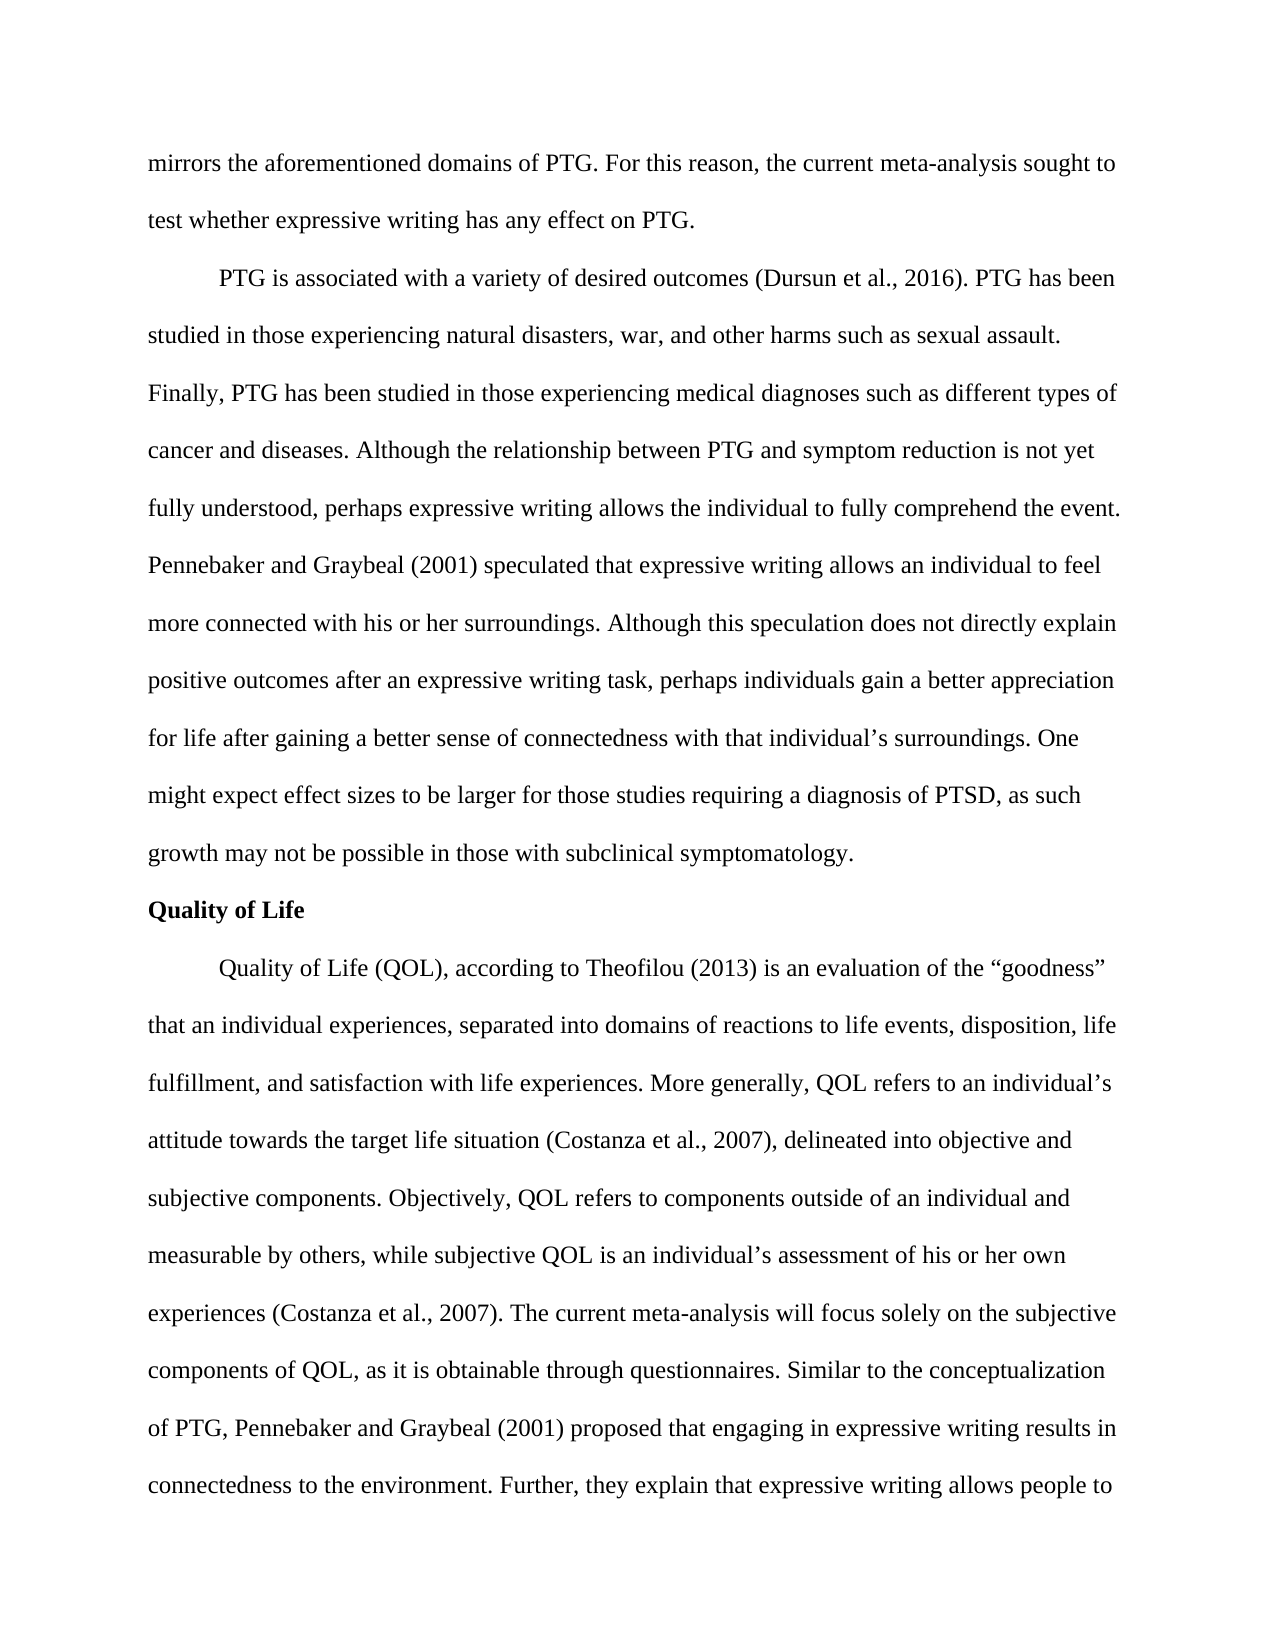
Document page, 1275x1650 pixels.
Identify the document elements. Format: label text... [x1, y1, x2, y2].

text PTG is associated with a variety of desired outcomes (Dursun et al., 2016). PTG has been studied in those experiencing natural disasters, war, and other harms such as sexual assault. Finally, PTG has been studied in those experiencing medical diagnoses such as different types of cancer and diseases. Although the relationship between PTG and symptom reduction is not yet fully understood, perhaps expressive writing allows the individual to fully comprehend the event. Pennebaker and Graybeal (2001) speculated that expressive writing allows an individual to feel more connected with his or her surroundings. Although this speculation does not directly explain positive outcomes after an expressive writing task, perhaps individuals gain a better appreciation for life after gaining a better sense of connectedness with that individual’s surroundings. One might expect effect sizes to be larger for those studies requiring a diagnosis of PTSD, as such growth may not be possible in those with subclinical symptomatology. [148, 263, 1127, 866]
subtitle Quality of Life [148, 895, 1127, 924]
